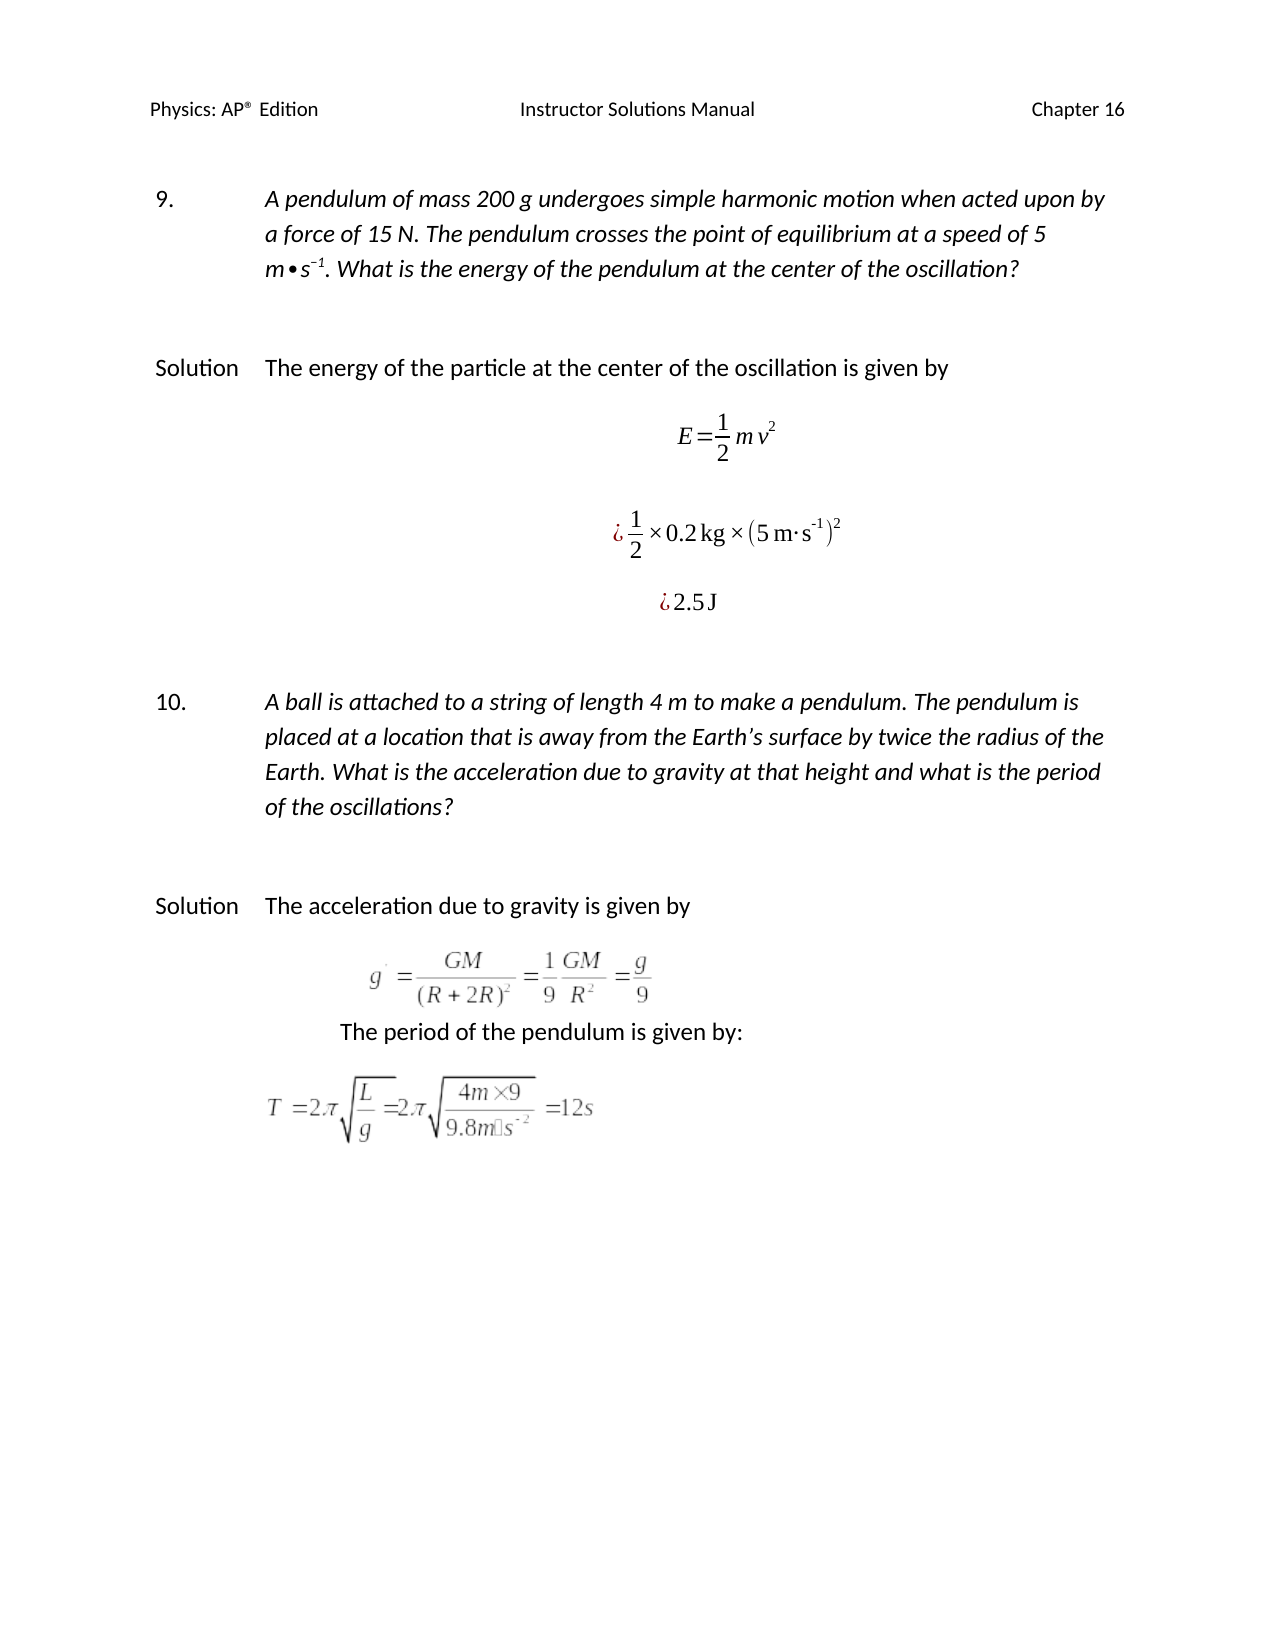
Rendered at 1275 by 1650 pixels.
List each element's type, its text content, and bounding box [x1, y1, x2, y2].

table_cell A ball is attached to a string of length 4 m to make a pendulum. The pendulum is placed at a location that is away from the Earth’s surface by twice the radius of the Earth. What is the acceleration due to gravity at that height and what is the period of the oscillations? [253, 653, 1125, 857]
table_cell The acceleration due to gravity is given by The period of the pendulum is given by: [253, 858, 1125, 1183]
table_cell 9. [143, 150, 253, 320]
table_cell The energy of the particle at the center of the oscillation is given by [253, 320, 1125, 653]
table_cell Solution [143, 320, 253, 653]
table_cell 10. [143, 653, 253, 857]
table_cell A pendulum of mass 200 g undergoes simple harmonic motion when acted upon by a force of 15 N. The pendulum crosses the point of equilibrium at a speed of 5 m∙s−1. What is the energy of the pendulum at the center of the oscillation? [253, 150, 1125, 320]
table_cell Solution [143, 858, 253, 1183]
